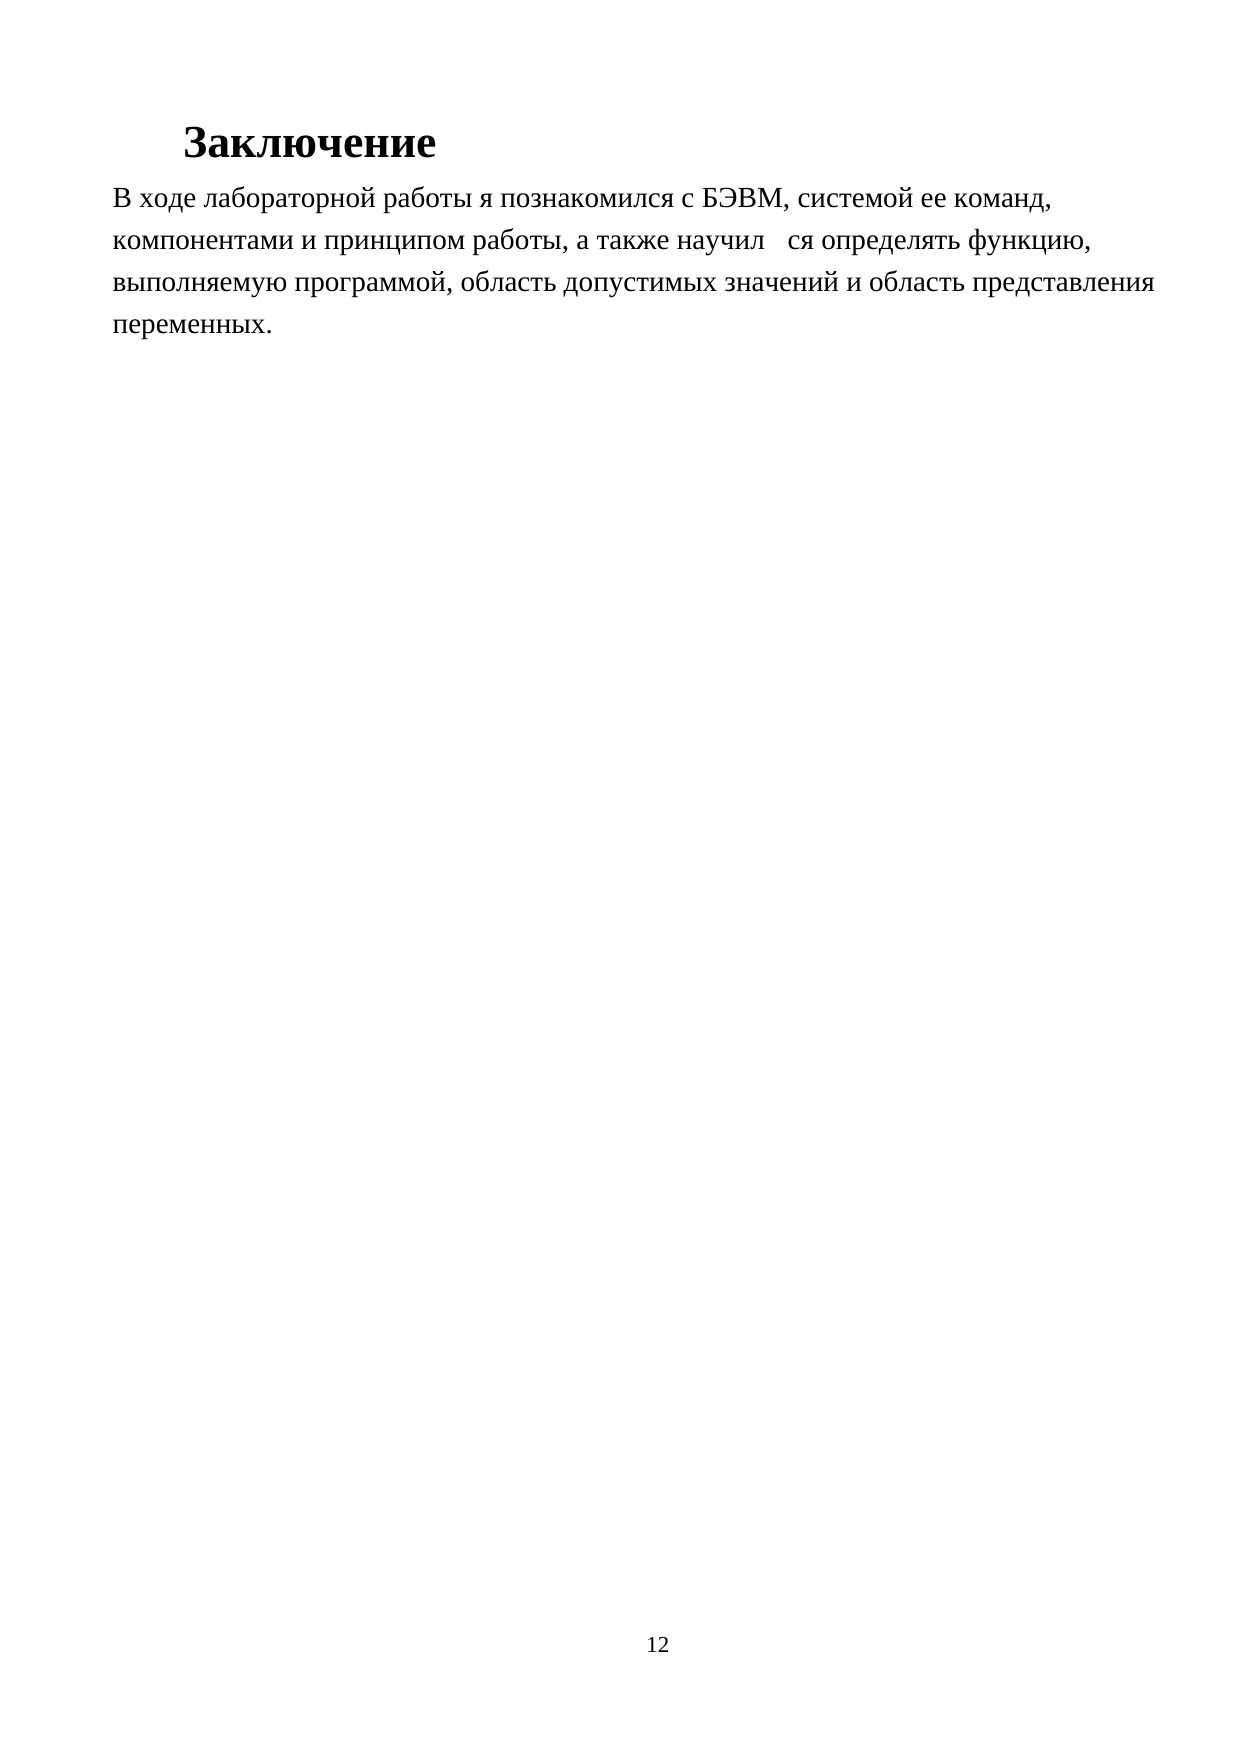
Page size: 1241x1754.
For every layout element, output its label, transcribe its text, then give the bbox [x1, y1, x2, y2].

text В ходе лабораторной работы я познакомился с БЭВМ, системой ее команд, компонентами и принципом работы, а также научил ся определять функцию, выполняемую программой, область допустимых значений и область представления переменных. [112, 180, 1203, 339]
subtitle Заключение [148, 114, 1203, 167]
